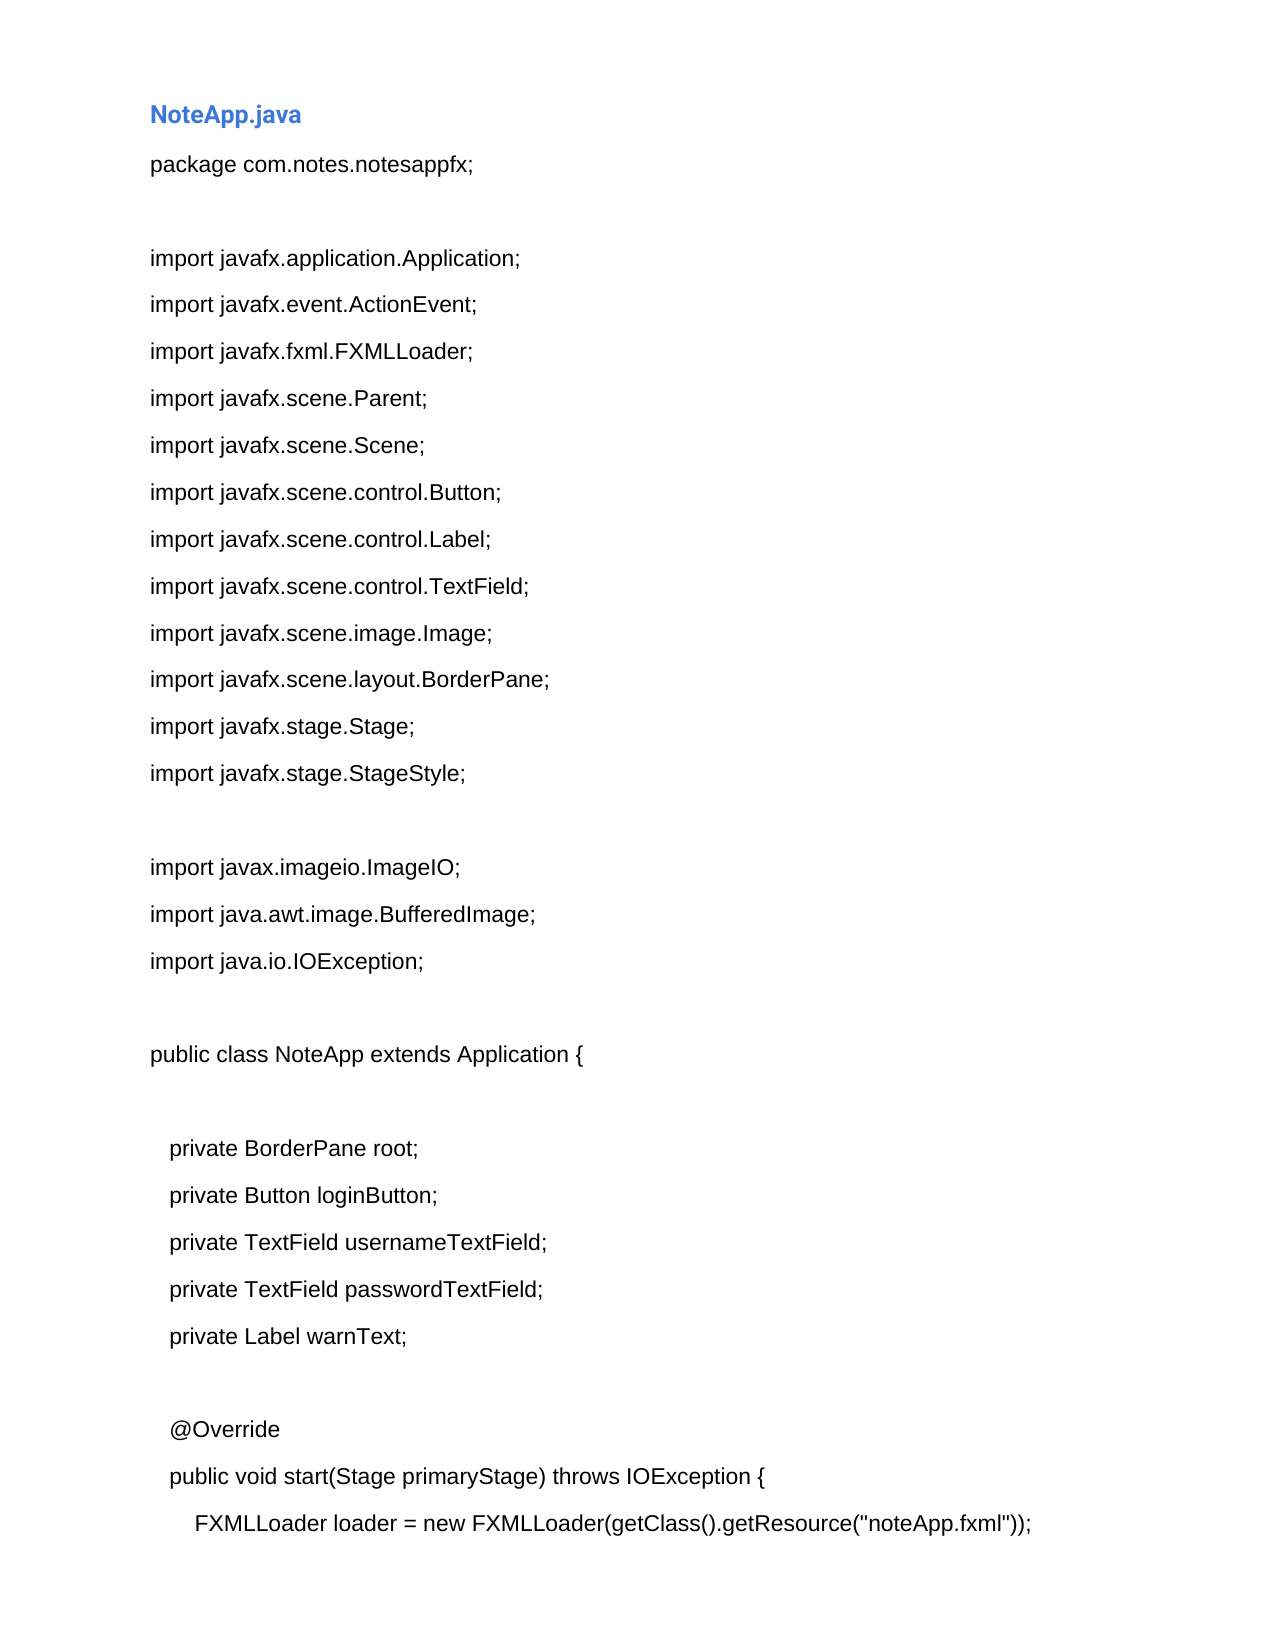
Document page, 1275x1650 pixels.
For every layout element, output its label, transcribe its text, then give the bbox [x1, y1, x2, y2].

text FXMLLoader loader = new FXMLLoader(getClass().getResource("noteApp.fxml")); [92, 1510, 1125, 1536]
text @Override [92, 1416, 1125, 1443]
text import javafx.stage.StageStyle; [92, 760, 1125, 786]
text import javafx.scene.Parent; [92, 385, 1125, 411]
text private BorderPane root; [92, 1135, 1125, 1161]
text import javafx.scene.control.Label; [92, 526, 1125, 552]
text import javafx.scene.control.TextField; [92, 573, 1125, 599]
text import javafx.scene.Scene; [92, 432, 1125, 458]
text package com.notes.notesappfx; [92, 151, 1125, 177]
text import java.io.IOException; [92, 948, 1125, 974]
text private TextField usernameTextField; [92, 1229, 1125, 1255]
text import javafx.scene.control.Button; [92, 479, 1125, 505]
text import java.awt.image.BufferedImage; [92, 901, 1125, 927]
text private Button loginButton; [92, 1182, 1125, 1208]
text public void start(Stage primaryStage) throws IOException { [92, 1463, 1125, 1489]
text import javafx.stage.Stage; [92, 713, 1125, 739]
text private TextField passwordTextField; [92, 1276, 1125, 1302]
text import javafx.fxml.FXMLLoader; [92, 338, 1125, 364]
text import javafx.event.ActionEvent; [92, 291, 1125, 318]
text NoteApp.java [150, 100, 1125, 130]
text import javafx.application.Application; [92, 244, 1125, 271]
text private Label warnText; [92, 1323, 1125, 1349]
text public class NoteApp extends Application { [92, 1041, 1125, 1068]
text import javafx.scene.image.Image; [92, 619, 1125, 646]
text import javafx.scene.layout.BorderPane; [92, 666, 1125, 693]
text import javax.imageio.ImageIO; [92, 854, 1125, 880]
